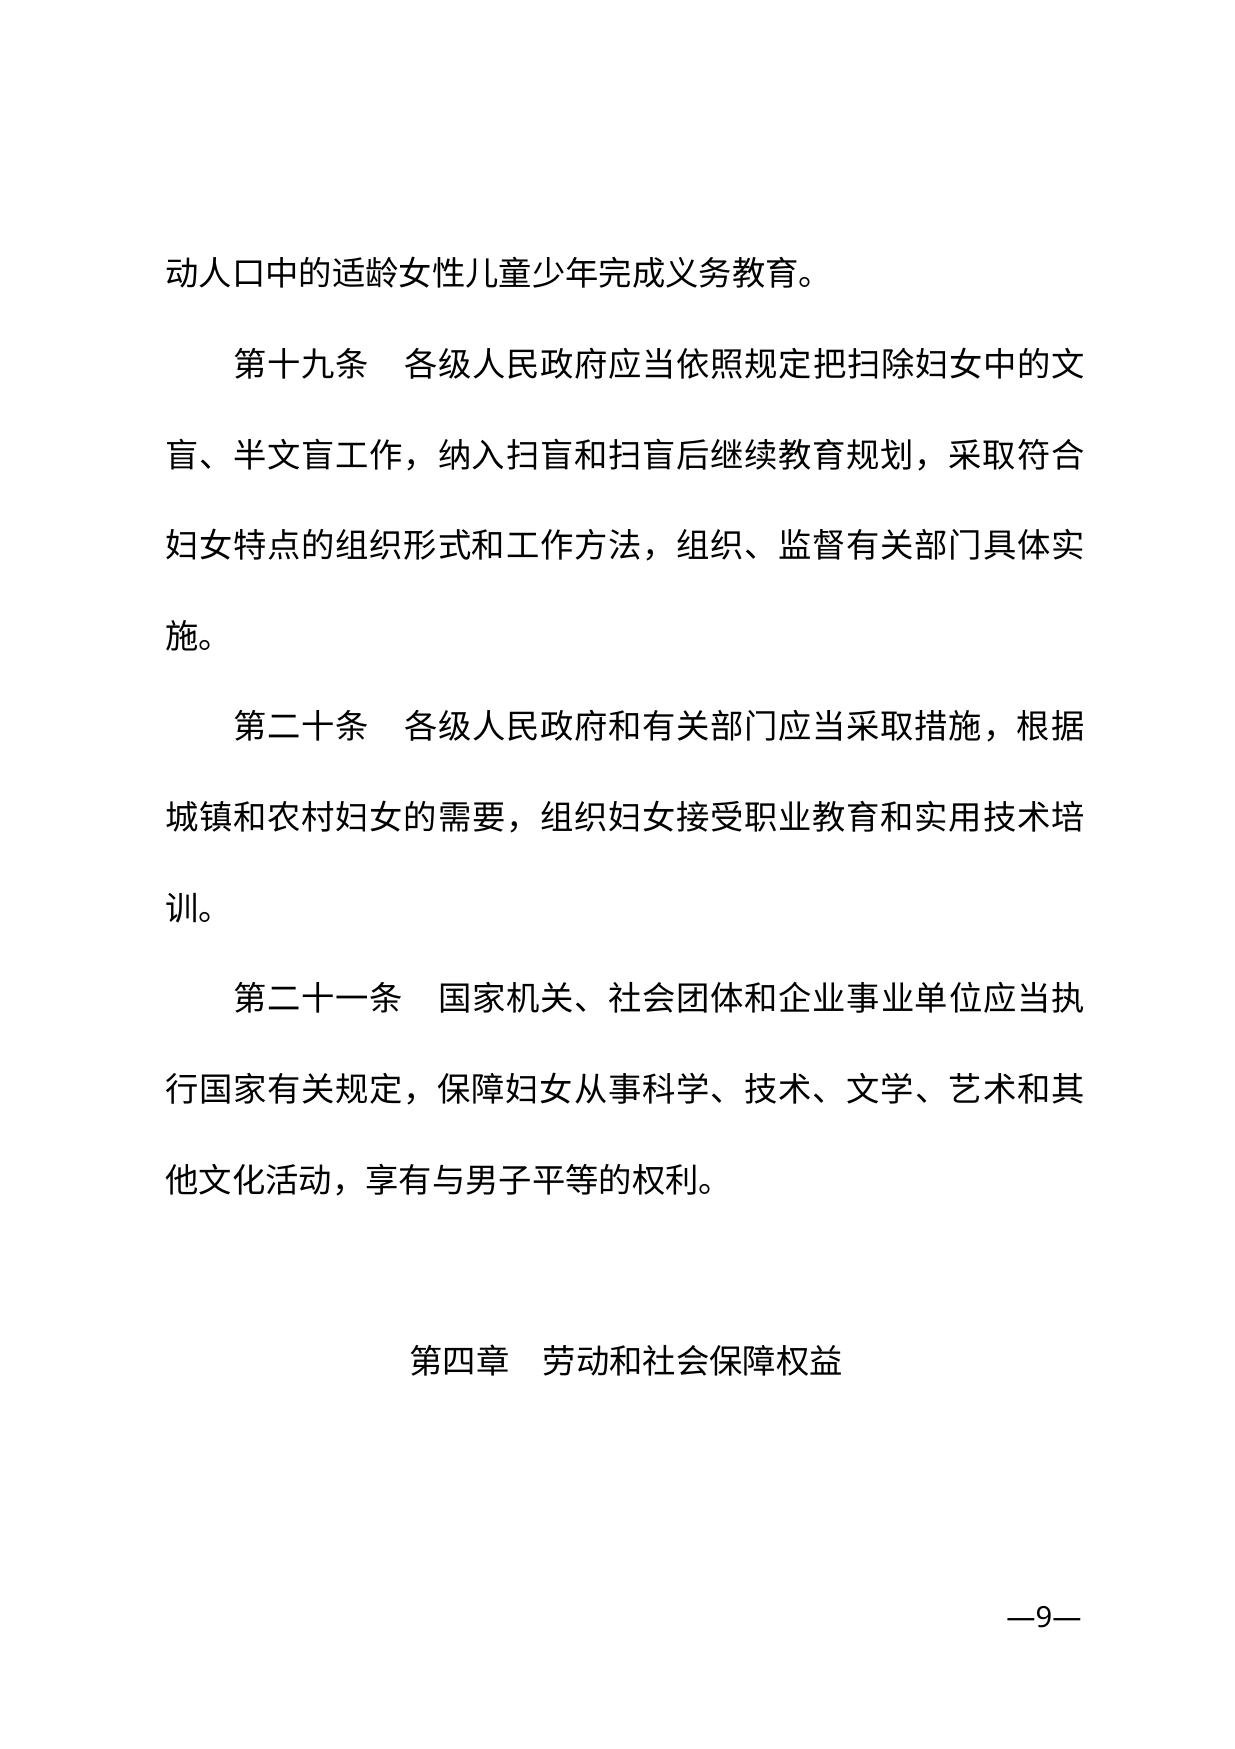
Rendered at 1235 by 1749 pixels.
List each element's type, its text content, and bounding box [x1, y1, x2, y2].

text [165, 226, 1087, 317]
text 第四章 劳动和社会保障权益 [165, 1313, 1087, 1404]
text 第十九条 各级人民政府应当依照规定把扫除妇女中的文盲、半文盲工作，纳入扫盲和扫盲后继续教育规划，采取符合妇女特点的组织形式和工作方法，组织、监督有关部门具体实施。 [165, 317, 1087, 679]
text 第二十条 各级人民政府和有关部门应当采取措施，根据城镇和农村妇女的需要，组织妇女接受职业教育和实用技术培训。 [165, 679, 1087, 951]
text 第二十一条 国家机关、社会团体和企业事业单位应当执行国家有关规定，保障妇女从事科学、技术、文学、艺术和其他文化活动，享有与男子平等的权利。 [165, 951, 1087, 1223]
